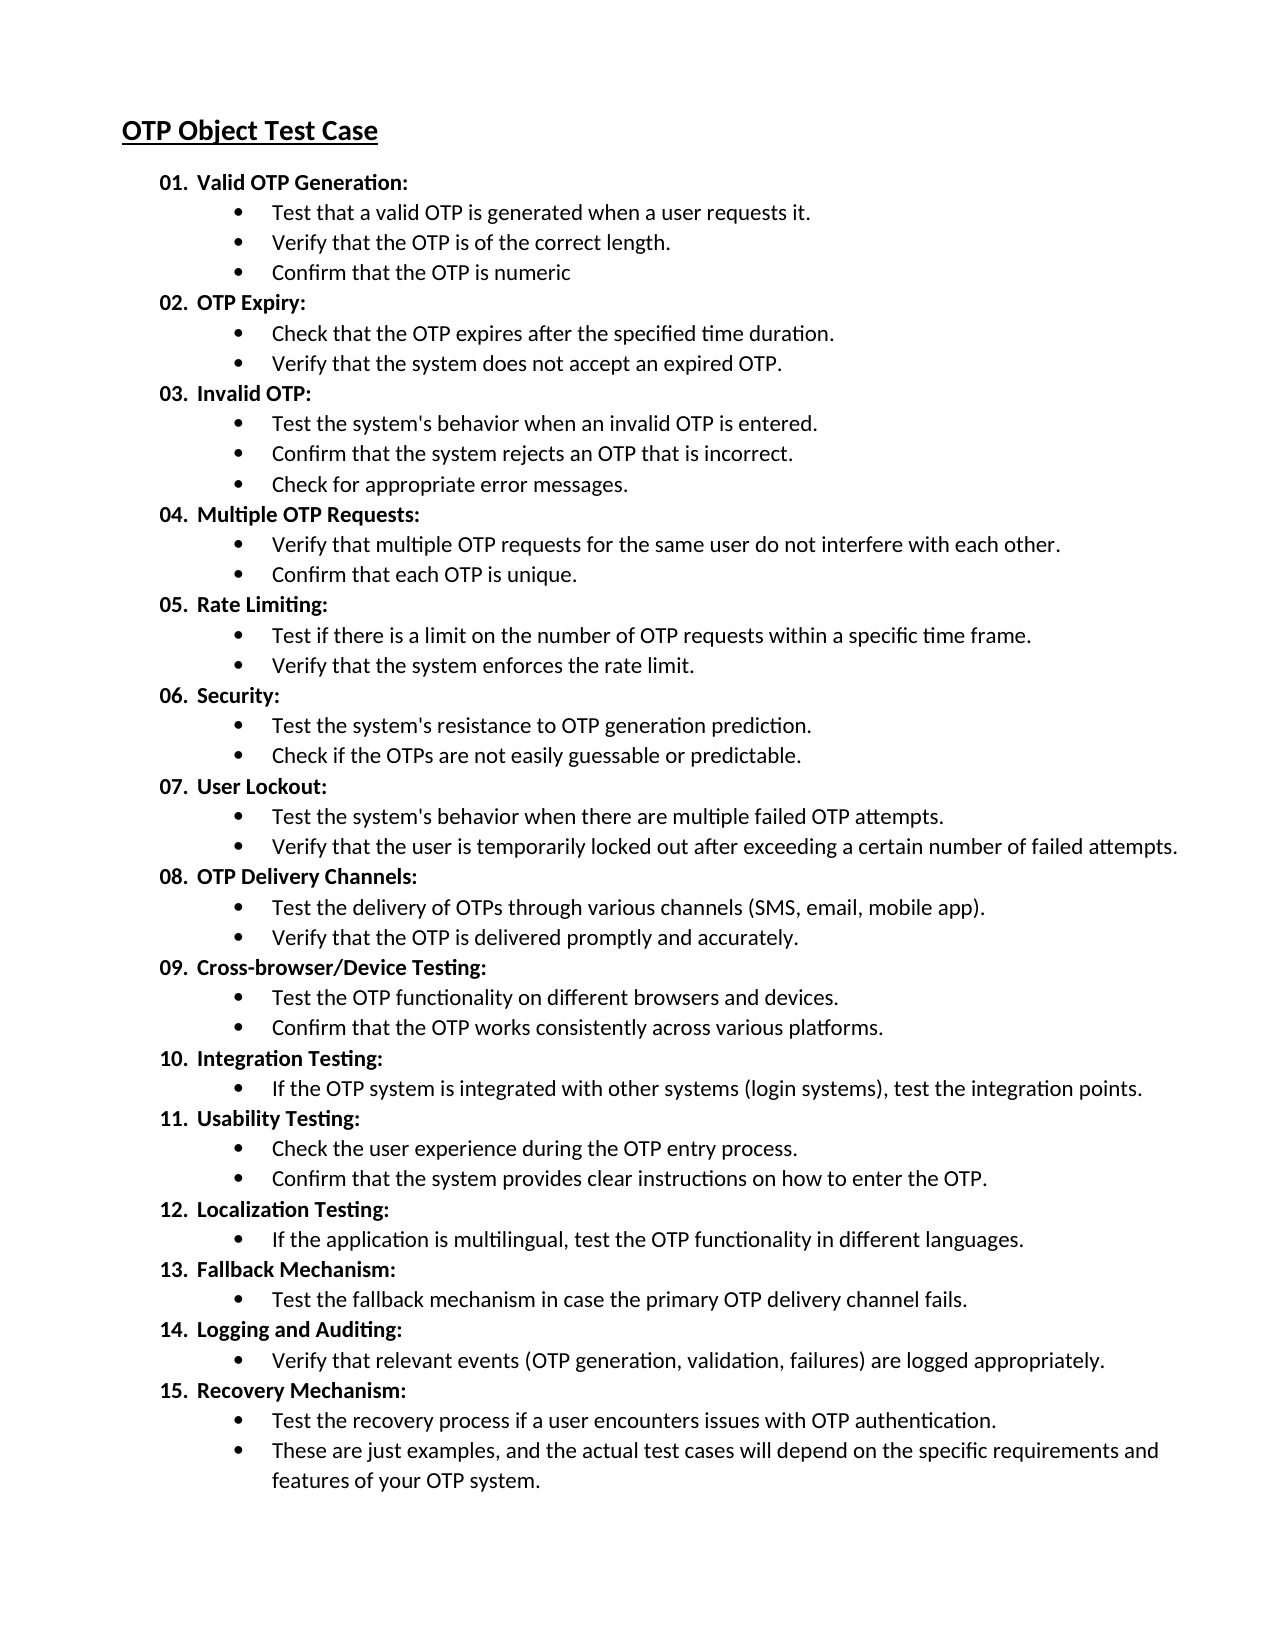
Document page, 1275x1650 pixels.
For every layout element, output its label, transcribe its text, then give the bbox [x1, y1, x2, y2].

list Multiple OTP Requests: [159, 500, 1181, 528]
list Test the fallback mechanism in case the primary OTP delivery channel fails. [234, 1285, 1181, 1313]
list Verify that relevant events (OTP generation, validation, failures) are logged appropriately. [234, 1346, 1181, 1374]
list Cross-browser/Device Testing: [159, 953, 1181, 981]
list Test the system's behavior when an invalid OTP is entered. [234, 409, 1181, 437]
list Rate Limiting: [159, 591, 1181, 618]
list Check if the OTPs are not easily guessable or predictable. [234, 742, 1181, 769]
text OTP Object Test Case [122, 112, 1181, 148]
list Test the recovery process if a user encounters issues with OTP authentication. [234, 1406, 1181, 1434]
list Integration Testing: [159, 1044, 1181, 1072]
list User Lockout: [159, 772, 1181, 800]
list Logging and Auditing: [159, 1316, 1181, 1343]
list Verify that the OTP is of the correct length. [234, 228, 1181, 256]
list Check the user experience during the OTP entry process. [234, 1134, 1181, 1162]
list Recovery Mechanism: [159, 1376, 1181, 1404]
list Invalid OTP: [159, 379, 1181, 407]
list Usability Testing: [159, 1104, 1181, 1132]
list Verify that the system does not accept an expired OTP. [234, 349, 1181, 377]
list Verify that multiple OTP requests for the same user do not interfere with each other. [234, 530, 1181, 558]
list Confirm that the OTP works consistently across various platforms. [234, 1013, 1181, 1041]
list Test the system's behavior when there are multiple failed OTP attempts. [234, 802, 1181, 830]
list These are just examples, and the actual test cases will depend on the specific requirements and features of your OTP system. [234, 1436, 1181, 1494]
list Security: [159, 681, 1181, 709]
list If the OTP system is integrated with other systems (login systems), test the integration points. [234, 1074, 1181, 1102]
list Test if there is a limit on the number of OTP requests within a specific time frame. [234, 621, 1181, 649]
list Test the delivery of OTPs through various channels (SMS, email, mobile app). [234, 893, 1181, 921]
list If the application is multilingual, test the OTP functionality in different languages. [234, 1225, 1181, 1253]
list Test that a valid OTP is generated when a user requests it. [234, 198, 1181, 226]
list Verify that the user is temporarily locked out after exceeding a certain number of failed attempts. [234, 832, 1181, 860]
list Valid OTP Generation: [159, 168, 1181, 196]
list Confirm that the OTP is numeric [234, 258, 1181, 286]
list OTP Delivery Channels: [159, 862, 1181, 890]
list OTP Expiry: [159, 288, 1181, 316]
list Test the system's resistance to OTP generation prediction. [234, 711, 1181, 739]
list Confirm that the system provides clear instructions on how to enter the OTP. [234, 1164, 1181, 1192]
list Test the OTP functionality on different browsers and devices. [234, 983, 1181, 1011]
list Confirm that each OTP is unique. [234, 560, 1181, 588]
list Check for appropriate error messages. [234, 470, 1181, 498]
list Verify that the system enforces the rate limit. [234, 651, 1181, 679]
list Confirm that the system rejects an OTP that is incorrect. [234, 439, 1181, 467]
list Check that the OTP expires after the specified time duration. [234, 319, 1181, 347]
list Verify that the OTP is delivered promptly and accurately. [234, 923, 1181, 951]
list Localization Testing: [159, 1195, 1181, 1223]
list Fallback Mechanism: [159, 1255, 1181, 1283]
